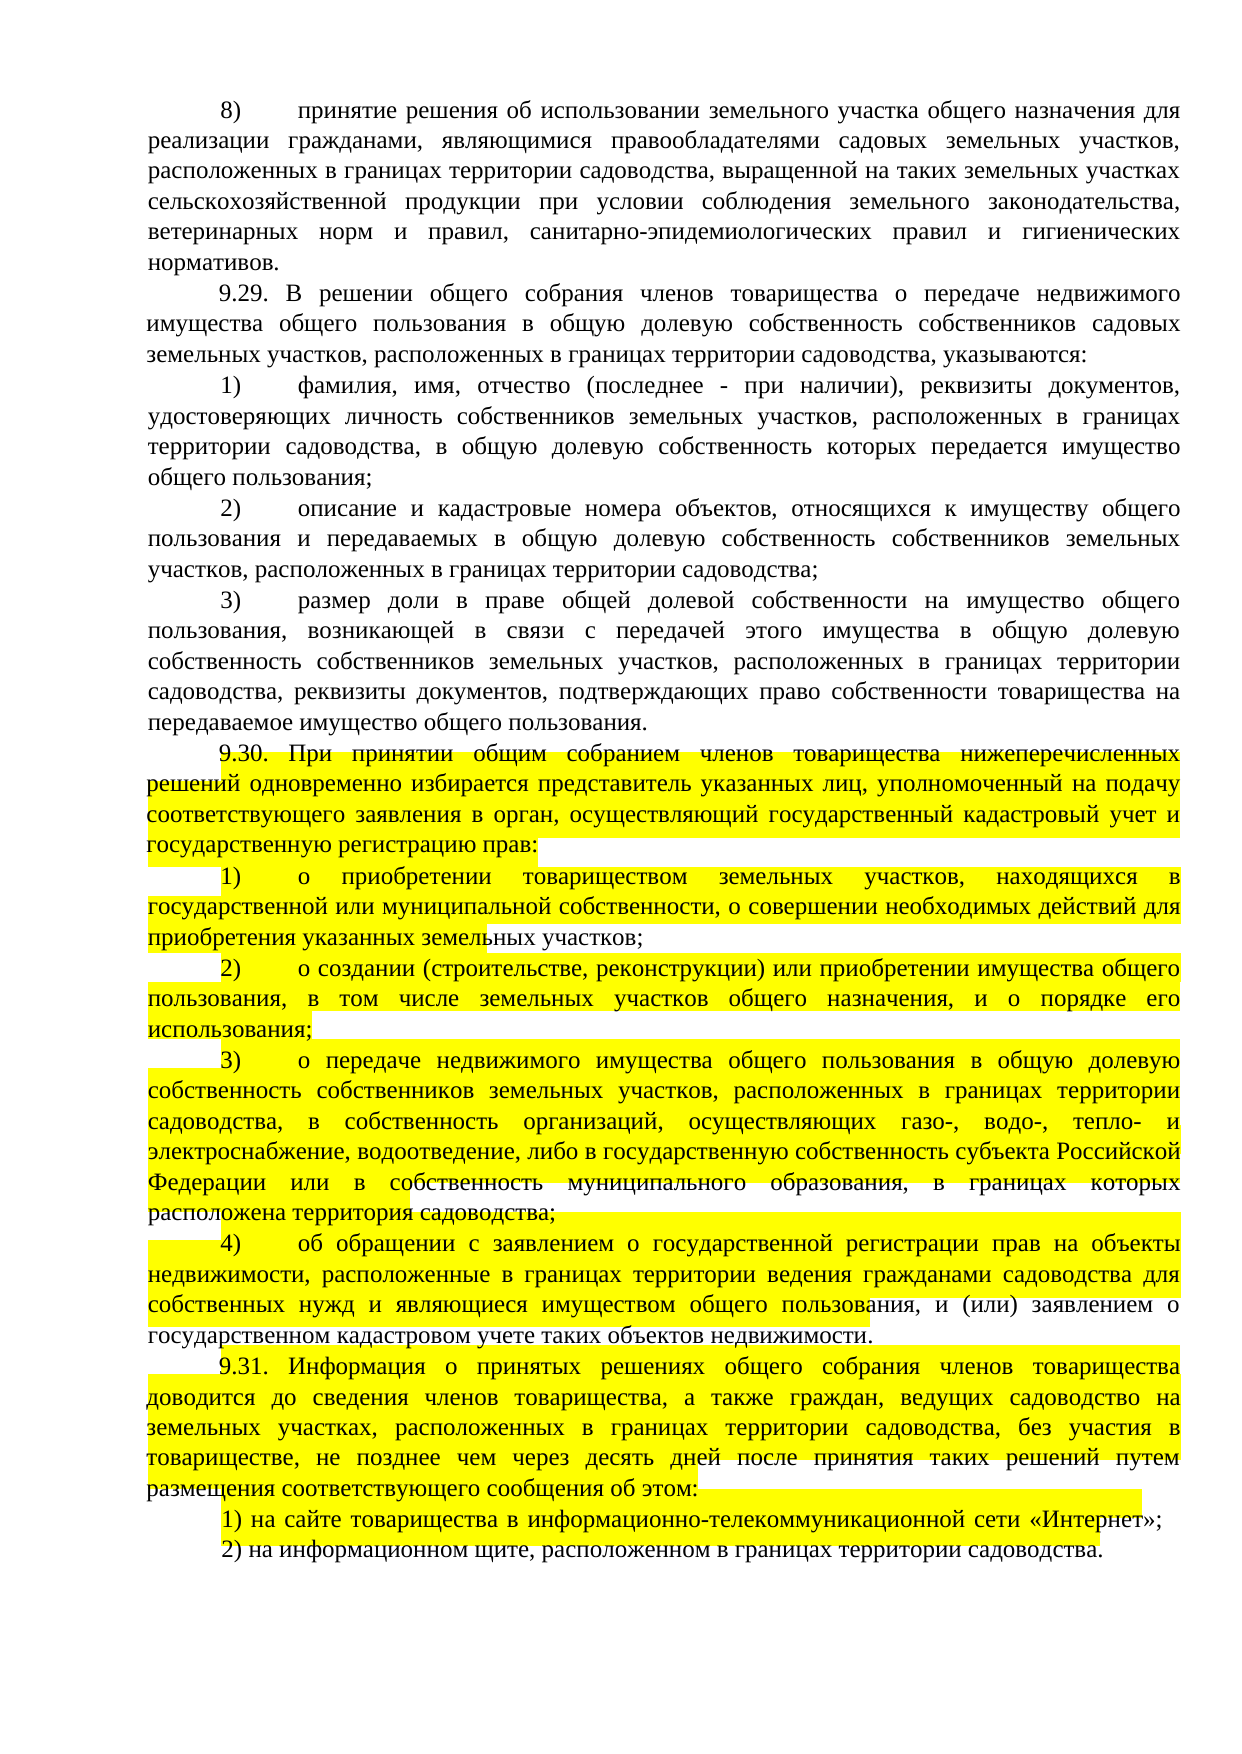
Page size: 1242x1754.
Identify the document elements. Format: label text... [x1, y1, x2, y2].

text 9.29. В решении общего собрания членов товарищества о передаче недвижимого имущества общего пользования в общую долевую собственность собственников садовых земельных участков, расположенных в границах территории садоводства, указываются: [146, 278, 1181, 368]
list размер доли в праве общей долевой собственности на имущество общего пользования, возникающей в связи с передачей этого имущества в общую долевую собственность собственников земельных участков, расположенных в границах территории садоводства, реквизиты документов, подтверждающих право собственности товарищества на передаваемое имущество общего пользования. [148, 585, 1181, 736]
list об обращении с заявлением о государственной регистрации прав на объекты недвижимости, расположенные в границах территории ведения гражданами садоводства для собственных нужд и являющиеся имуществом общего пользования, и (или) заявлением о государственном кадастровом учете таких объектов недвижимости. [148, 1228, 1181, 1348]
list фамилия, имя, отчество (последнее - при наличии), реквизиты документов, удостоверяющих личность собственников земельных участков, расположенных в границах территории садоводства, в общую долевую собственность которых передается имущество общего пользования; [148, 370, 1181, 490]
text 9.30. При принятии общим собранием членов товарищества нижеперечисленных решений одновременно избирается представитель указанных лиц, уполномоченный на подачу соответствующего заявления в орган, осуществляющий государственный кадастровый учет и государственную регистрацию прав: [146, 738, 1181, 858]
text 1) на сайте товарищества в информационно-телекоммуникационной сети «Интернет»; 2) на информационном щите, расположенном в границах территории садоводства. [221, 1504, 1163, 1563]
list описание и кадастровые номера объектов, относящихся к имуществу общего пользования и передаваемых в общую долевую собственность собственников земельных участков, расположенных в границах территории садоводства; [148, 493, 1181, 582]
list о создании (строительстве, реконструкции) или приобретении имущества общего пользования, в том числе земельных участков общего назначения, и о порядке его использования; [148, 953, 1181, 1042]
text 9.31. Информация о принятых решениях общего собрания членов товарищества доводится до сведения членов товарищества, а также граждан, ведущих садоводство на земельных участках, расположенных в границах территории садоводства, без участия в товариществе, не позднее чем через десять дней после принятия таких решений путем размещения соответствующего сообщения об этом: [146, 1351, 1181, 1502]
list принятие решения об использовании земельного участка общего назначения для реализации гражданами, являющимися правообладателями садовых земельных участков, расположенных в границах территории садоводства, выращенной на таких земельных участках сельскохозяйственной продукции при условии соблюдения земельного законодательства, ветеринарных норм и правил, санитарно-эпидемиологических правил и гигиенических нормативов. [148, 95, 1181, 276]
list о передаче недвижимого имущества общего пользования в общую долевую собственность собственников земельных участков, расположенных в границах территории садоводства, в собственность организаций, осуществляющих газо-, водо-, тепло- и электроснабжение, водоотведение, либо в государственную собственность субъекта Российской Федерации или в собственность муниципального образования, в границах которых расположена территория садоводства; [148, 1045, 1181, 1226]
list о приобретении товариществом земельных участков, находящихся в государственной или муниципальной собственности, о совершении необходимых действий для приобретения указанных земельных участков; [148, 861, 1181, 950]
